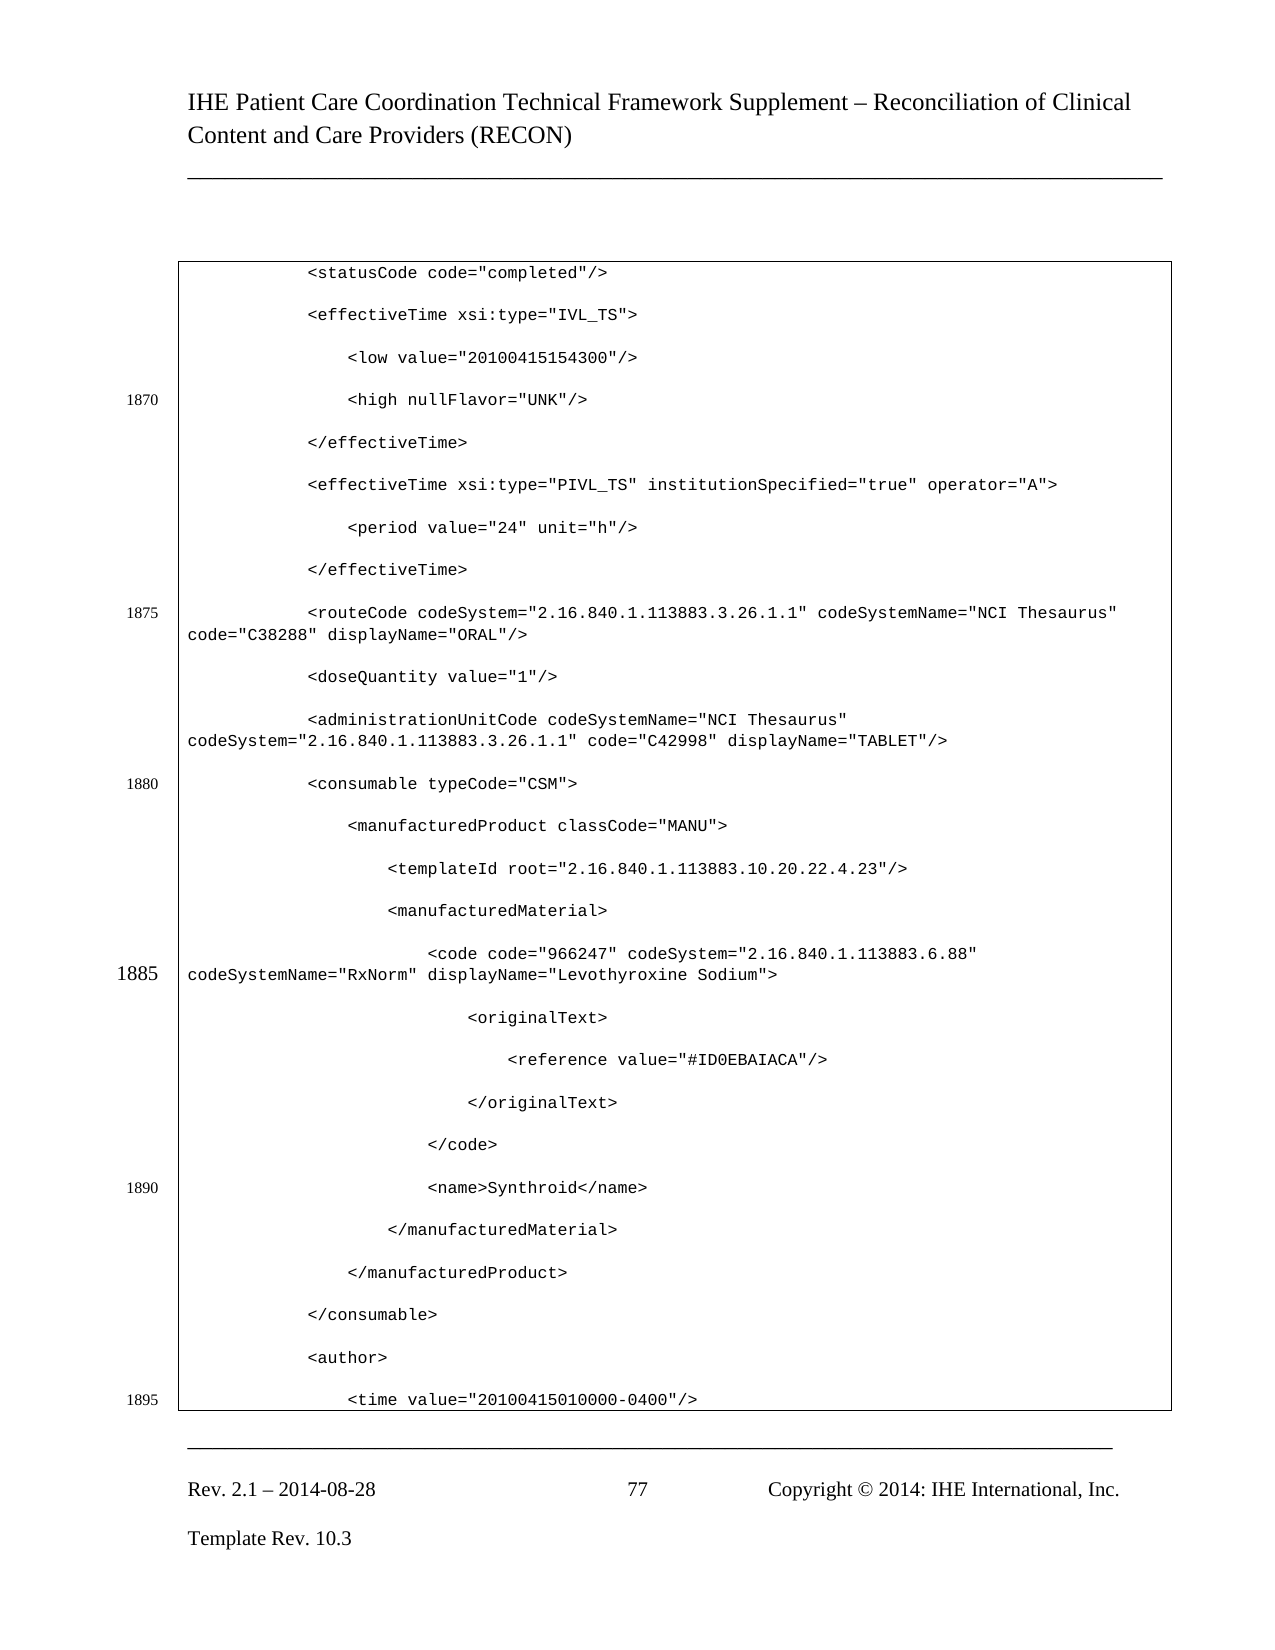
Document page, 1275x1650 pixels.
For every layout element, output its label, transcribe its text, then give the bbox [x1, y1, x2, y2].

text <reference value="#ID0EBAIACA"/> [179, 1049, 1171, 1071]
text <code code="966247" codeSystem="2.16.840.1.113883.6.88" codeSystemName="RxNorm" displayName="Levothyroxine Sodium"> [179, 942, 1171, 986]
text <name>Synthroid</name> [179, 1176, 1171, 1198]
text </effectiveTime> [179, 431, 1171, 453]
text <routeCode codeSystem="2.16.840.1.113883.3.26.1.1" codeSystemName="NCI Thesaurus" code="C38288" displayName="ORAL"/> [179, 601, 1171, 645]
text <manufacturedMaterial> [179, 899, 1171, 922]
text <high nullFlavor="UNK"/> [179, 389, 1171, 411]
text <low value="20100415154300"/> [179, 346, 1171, 368]
text </consumable> [179, 1304, 1171, 1326]
text <author> [179, 1346, 1171, 1368]
text <effectiveTime xsi:type="IVL_TS"> [179, 304, 1171, 326]
text </originalText> [179, 1091, 1171, 1113]
text <consumable typeCode="CSM"> [179, 772, 1171, 794]
text <effectiveTime xsi:type="PIVL_TS" institutionSpecified="true" operator="A"> [179, 474, 1171, 496]
text </manufacturedMaterial> [179, 1219, 1171, 1241]
text <time value="20100415010000-0400"/> [179, 1389, 1171, 1410]
text <templateId root="2.16.840.1.113883.10.20.22.4.23"/> [179, 857, 1171, 879]
text <administrationUnitCode codeSystemName="NCI Thesaurus" codeSystem="2.16.840.1.113883.3.26.1.1" code="C42998" displayName="TABLET"/> [179, 708, 1171, 752]
text <originalText> [179, 1006, 1171, 1028]
text </code> [179, 1134, 1171, 1156]
text <manufacturedProduct classCode="MANU"> [179, 814, 1171, 837]
text </effectiveTime> [179, 559, 1171, 581]
text <period value="24" unit="h"/> [179, 516, 1171, 538]
text <doseQuantity value="1"/> [179, 665, 1171, 687]
text </manufacturedProduct> [179, 1261, 1171, 1283]
text <statusCode code="completed"/> [179, 262, 1171, 283]
